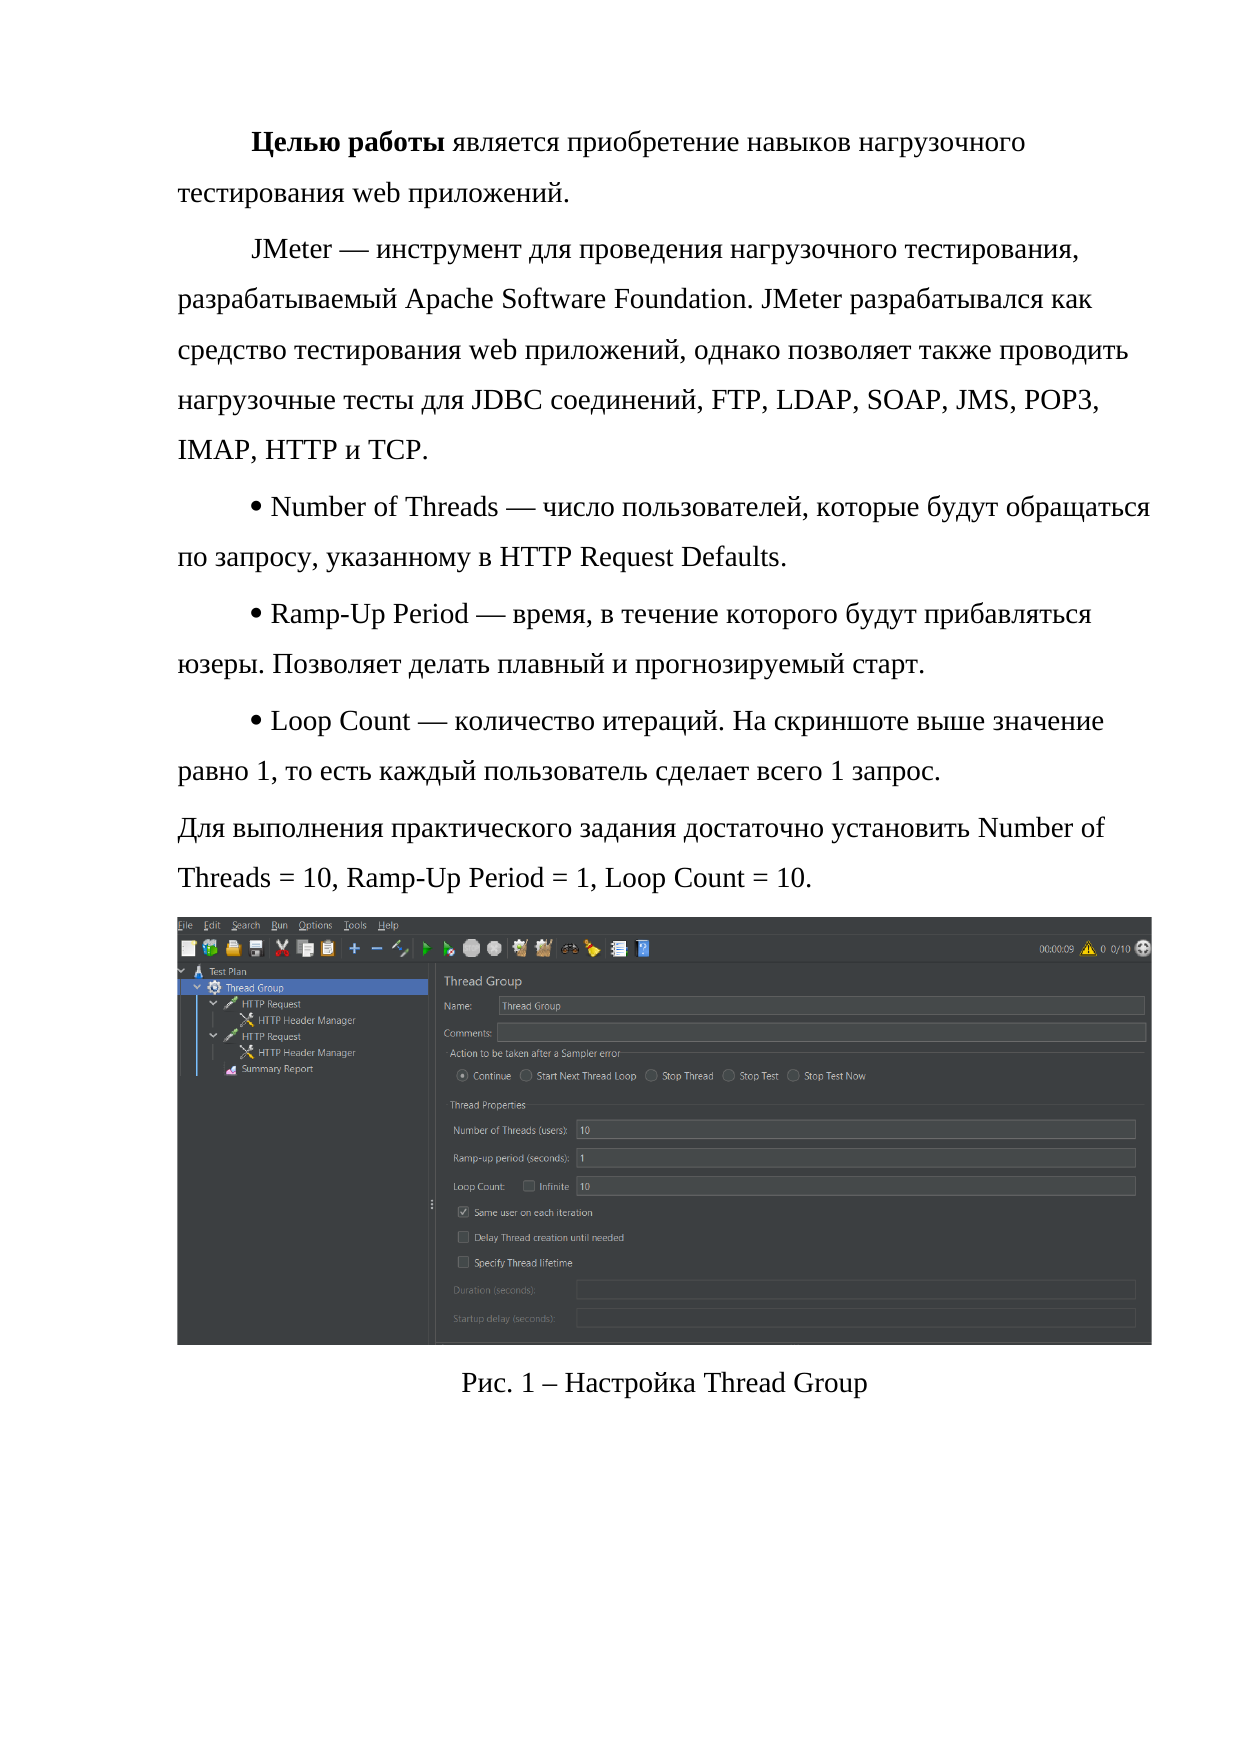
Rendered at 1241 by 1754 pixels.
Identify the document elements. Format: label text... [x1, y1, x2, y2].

text Number of Threads — число пользователей, которые будут обращаться по запросу, указанному в HTTP Request Defaults. [177, 489, 1152, 573]
text Ramp-Up Period — время, в течение которого будут прибавляться юзеры. Позволяет делать плавный и прогнозируемый старт. [177, 596, 1152, 680]
picture [177, 916, 1152, 1345]
text Loop Count — количество итераций. На скриншоте выше значение равно 1, то есть каждый пользователь сделает всего 1 запрос. [177, 703, 1152, 787]
text Рис. 1 – Настройка Thread Group [177, 1365, 1152, 1398]
text Для выполнения практического задания достаточно установить Number of Threads = 10, Ramp-Up Period = 1, Loop Count = 10. [177, 810, 1152, 894]
text Целью работы является приобретение навыков нагрузочного тестирования web приложений. [177, 124, 1152, 208]
text JMeter — инструмент для проведения нагрузочного тестирования, разрабатываемый Apache Software Foundation. JMeter разрабатывался как средство тестирования web приложений, однако позволяет также проводить нагрузочные тесты для JDBC соединений, FTP, LDAP, SOAP, JMS, POP3, IMAP, HTTP и TCP. [177, 231, 1152, 466]
